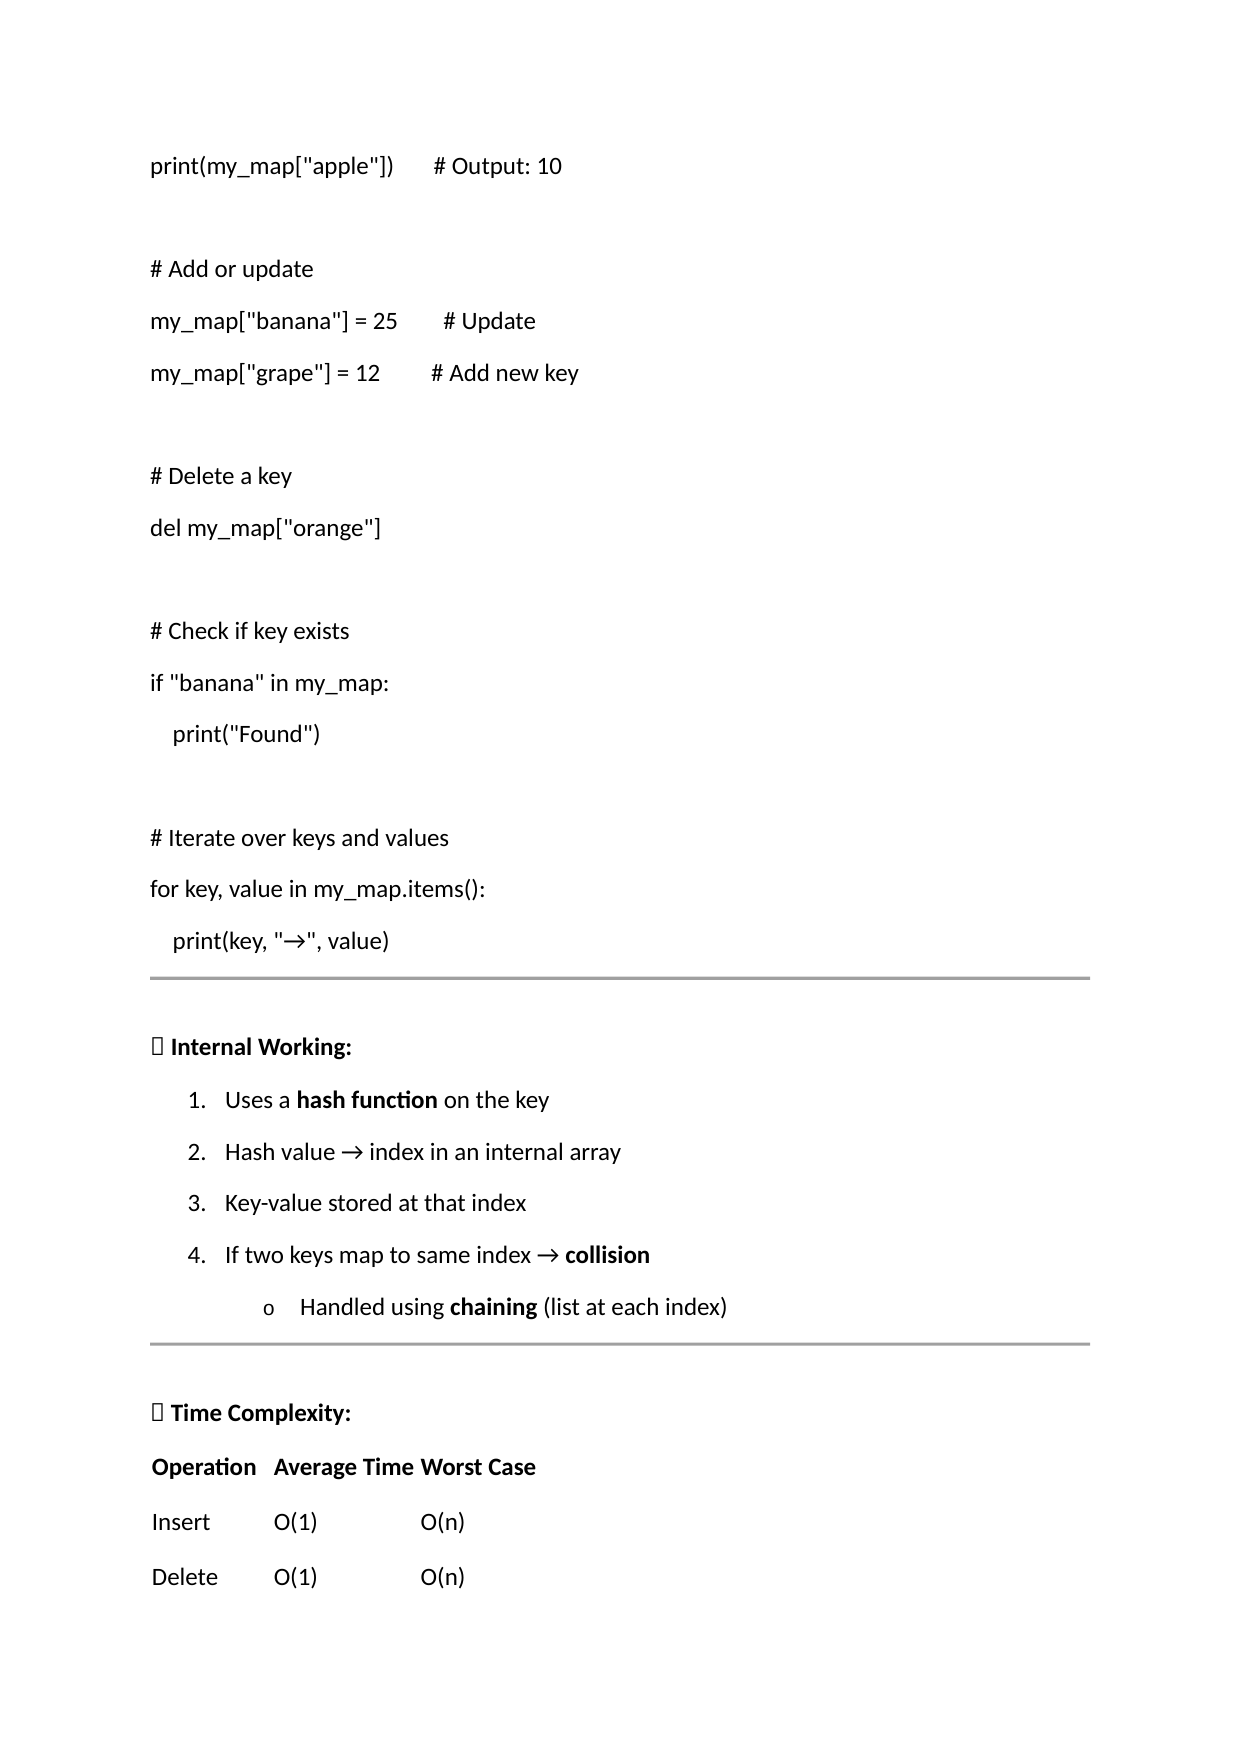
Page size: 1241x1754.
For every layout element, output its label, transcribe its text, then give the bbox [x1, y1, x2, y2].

table_cell O(1) [272, 1559, 419, 1593]
table_header Average Time [272, 1450, 419, 1504]
text # Add or update [150, 253, 1090, 284]
text 🔹 Internal Working: [150, 1028, 1090, 1062]
table_cell Delete [150, 1559, 272, 1593]
list Hash value → index in an internal array [187, 1136, 1090, 1166]
text my_map["grape"] = 12 # Add new key [150, 357, 1090, 387]
list If two keys map to same index → collision [187, 1239, 1090, 1270]
list Uses a hash function on the key [187, 1084, 1090, 1115]
text print(key, "→", value) [150, 925, 1090, 956]
text print(my_map["apple"]) # Output: 10 [150, 150, 1090, 181]
text for key, value in my_map.items(): [150, 873, 1090, 904]
text my_map["banana"] = 25 # Update [150, 305, 1090, 336]
table_header Operation [150, 1450, 272, 1504]
text del my_map["orange"] [150, 512, 1090, 542]
table_cell Insert [150, 1505, 272, 1559]
text # Delete a key [150, 460, 1090, 491]
table_cell O(n) [419, 1559, 543, 1593]
text 🔹 Time Complexity: [150, 1394, 1090, 1428]
list Key-value stored at that index [187, 1187, 1090, 1218]
text print("Found") [150, 718, 1090, 749]
table_cell O(1) [272, 1505, 419, 1559]
text # Check if key exists [150, 615, 1090, 646]
text if "banana" in my_map: [150, 667, 1090, 697]
table_header Worst Case [419, 1450, 543, 1504]
list Handled using chaining (list at each index) [262, 1291, 1090, 1321]
table_cell O(n) [419, 1505, 543, 1559]
text # Iterate over keys and values [150, 822, 1090, 852]
